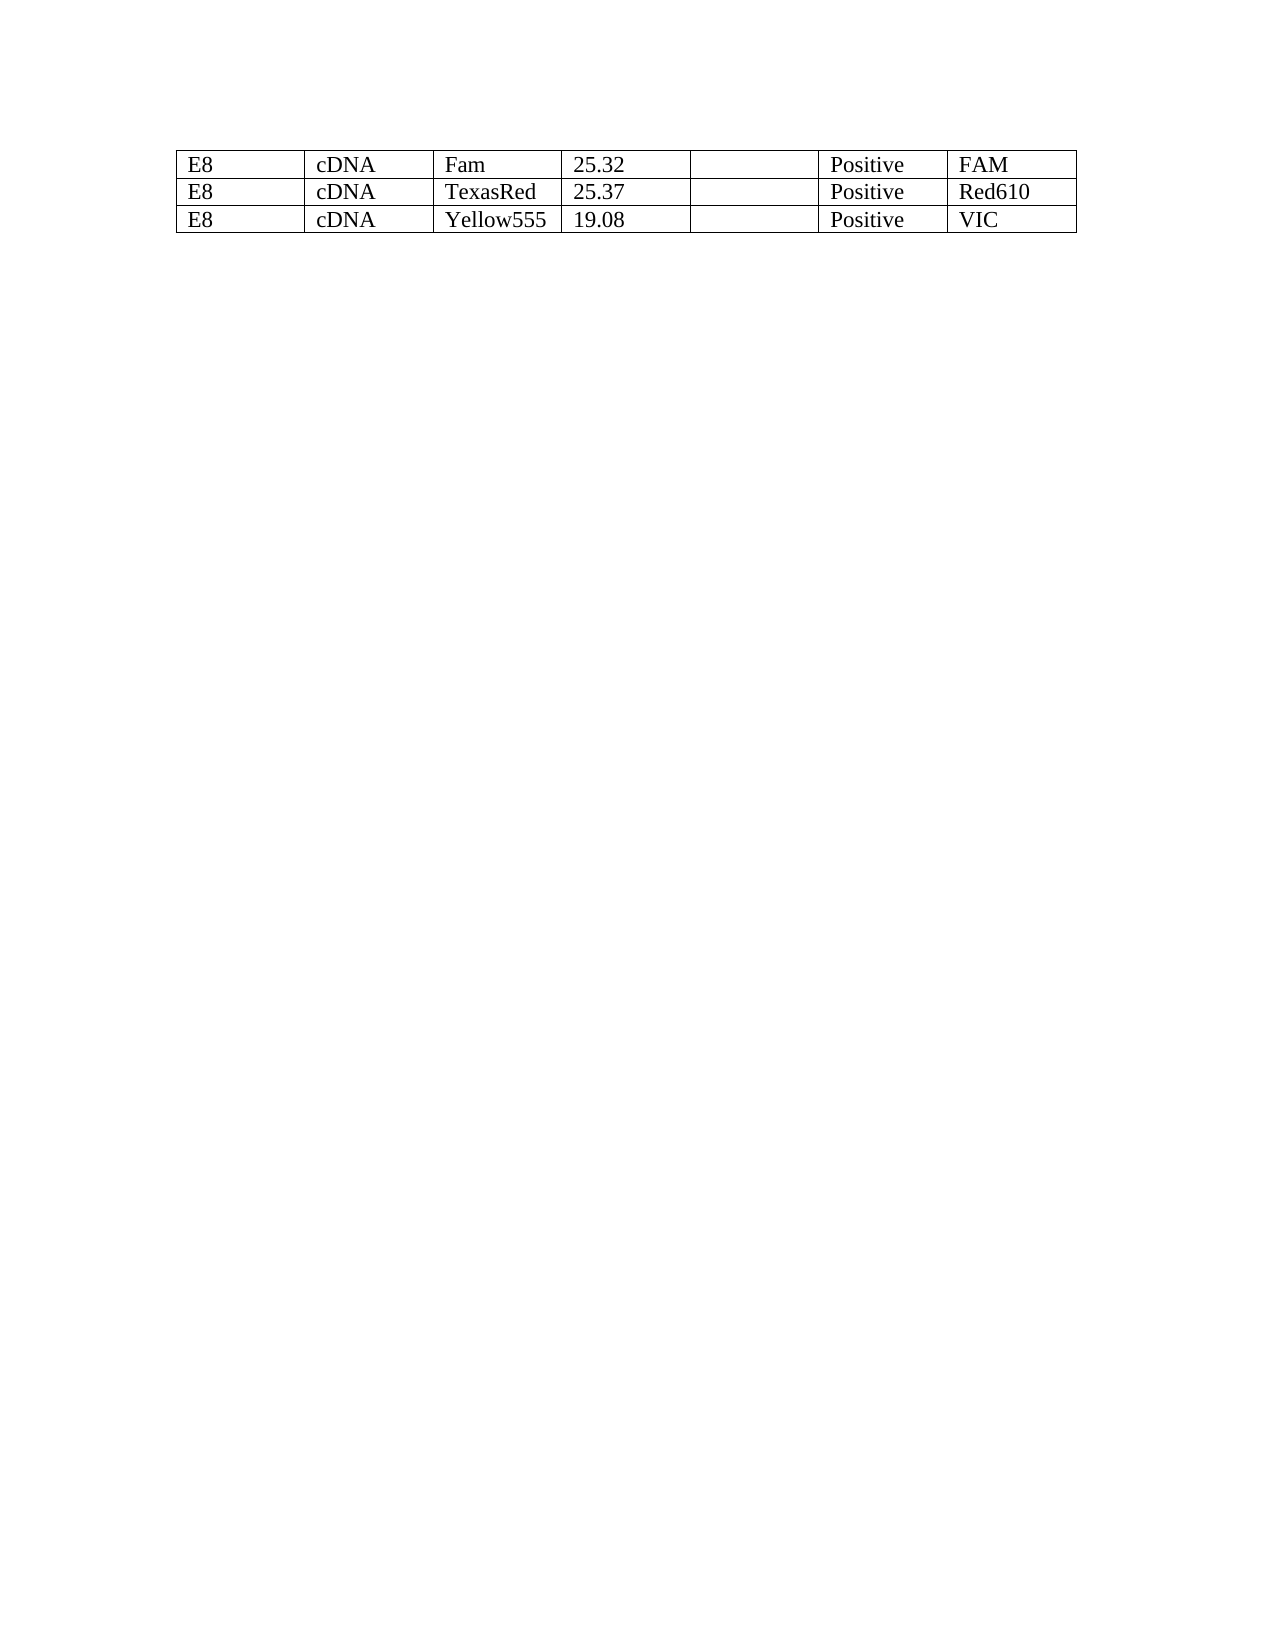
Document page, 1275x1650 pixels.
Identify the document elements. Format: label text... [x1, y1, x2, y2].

table_cell Positive [819, 151, 947, 177]
table_cell Positive [819, 179, 947, 205]
table_cell 25.32 [562, 151, 690, 177]
table_cell Fam [434, 151, 561, 177]
table_cell FAM [948, 151, 1076, 177]
table_cell 19.08 [562, 206, 690, 232]
table_cell cDNA [305, 206, 433, 232]
table_cell E8 [177, 179, 304, 205]
table_cell E8 [177, 206, 304, 232]
table_cell Red610 [948, 179, 1076, 205]
table_cell [691, 151, 818, 177]
table_cell 25.37 [562, 179, 690, 205]
table_cell [691, 206, 818, 232]
table_cell cDNA [305, 151, 433, 177]
table_cell cDNA [305, 179, 433, 205]
table_cell [691, 179, 818, 205]
table_cell VIC [948, 206, 1076, 232]
table_cell Yellow555 [434, 206, 561, 232]
table_cell TexasRed [434, 179, 561, 205]
table_cell Positive [819, 206, 947, 232]
table_cell E8 [177, 151, 304, 177]
